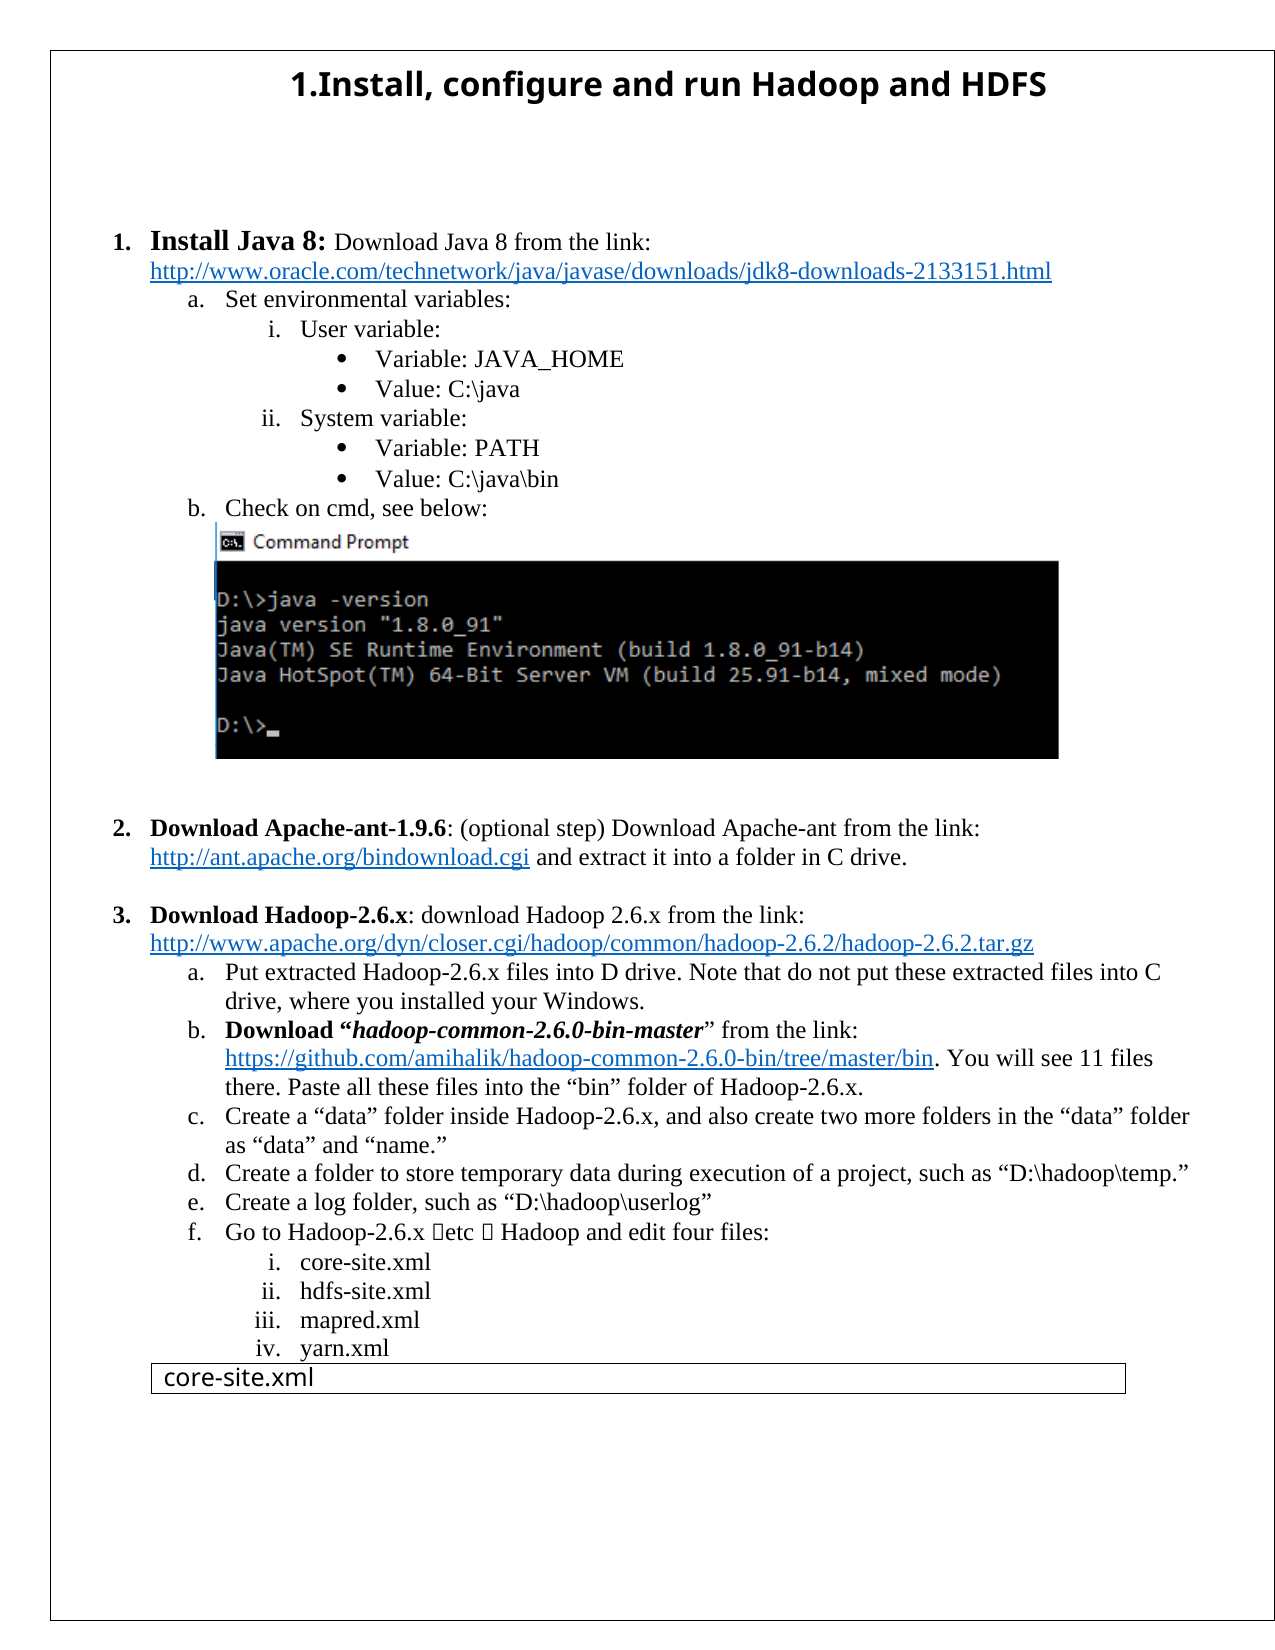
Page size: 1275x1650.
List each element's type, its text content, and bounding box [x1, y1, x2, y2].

list Check on cmd, see below: [187, 493, 1274, 522]
list Install Java 8: Download Java 8 from the link: http://www.oracle.com/technetwork/java/javase/downloads/jdk8-downloads-2133151.html [112, 224, 1060, 285]
list Variable: JAVA_HOME [337, 343, 1274, 373]
list Download Hadoop-2.6.x: download Hadoop 2.6.x from the link: http://www.apache.org/dyn/closer.cgi/hadoop/common/hadoop-2.6.2/hadoop-2.6.2.tar.gz [112, 900, 1042, 957]
table_header core-site.xml [152, 1364, 1125, 1393]
list Value: C:\java [337, 373, 1274, 404]
list User variable: [268, 314, 1274, 342]
list Value: C:\java\bin [337, 463, 1274, 493]
list System variable: [261, 404, 1274, 432]
list Set environmental variables: [187, 285, 1274, 314]
list Download “hadoop-common-2.6.0-bin-master” from the link: https://github.com/amihalik/hadoop-common-2.6.0-bin/tree/master/bin. You will see 11 files there. Paste all these files into the “bin” folder of Hadoop-2.6.x. [187, 1015, 1153, 1101]
list Download Apache-ant-1.9.6: (optional step) Download Apache-ant from the link: http://ant.apache.org/bindownload.cgi and extract it into a folder in C drive. [112, 813, 981, 871]
list Variable: PATH [337, 432, 1274, 463]
text 1.Install, configure and run Hadoop and HDFS [214, 60, 1060, 105]
list Create a “data” folder inside Hadoop-2.6.x, and also create two more folders in the “data” folder as “data” and “name.” [187, 1101, 1190, 1158]
list Create a log folder, such as “D:\hadoop\userlog” [187, 1187, 1274, 1216]
list core-site.xml [268, 1247, 1274, 1276]
picture [214, 522, 1059, 759]
list Go to Hadoop-2.6.x etc  Hadoop and edit four files: [187, 1216, 1274, 1247]
list Put extracted Hadoop-2.6.x files into D drive. Note that do not put these extracted files into C drive, where you installed your Windows. [187, 957, 1162, 1015]
list Create a folder to store temporary data during execution of a project, such as “D:\hadoop\temp.” [187, 1158, 1274, 1187]
list hdfs-site.xml [261, 1276, 1274, 1305]
list mapred.xml [254, 1305, 1274, 1333]
list yarn.xml [255, 1333, 1274, 1362]
